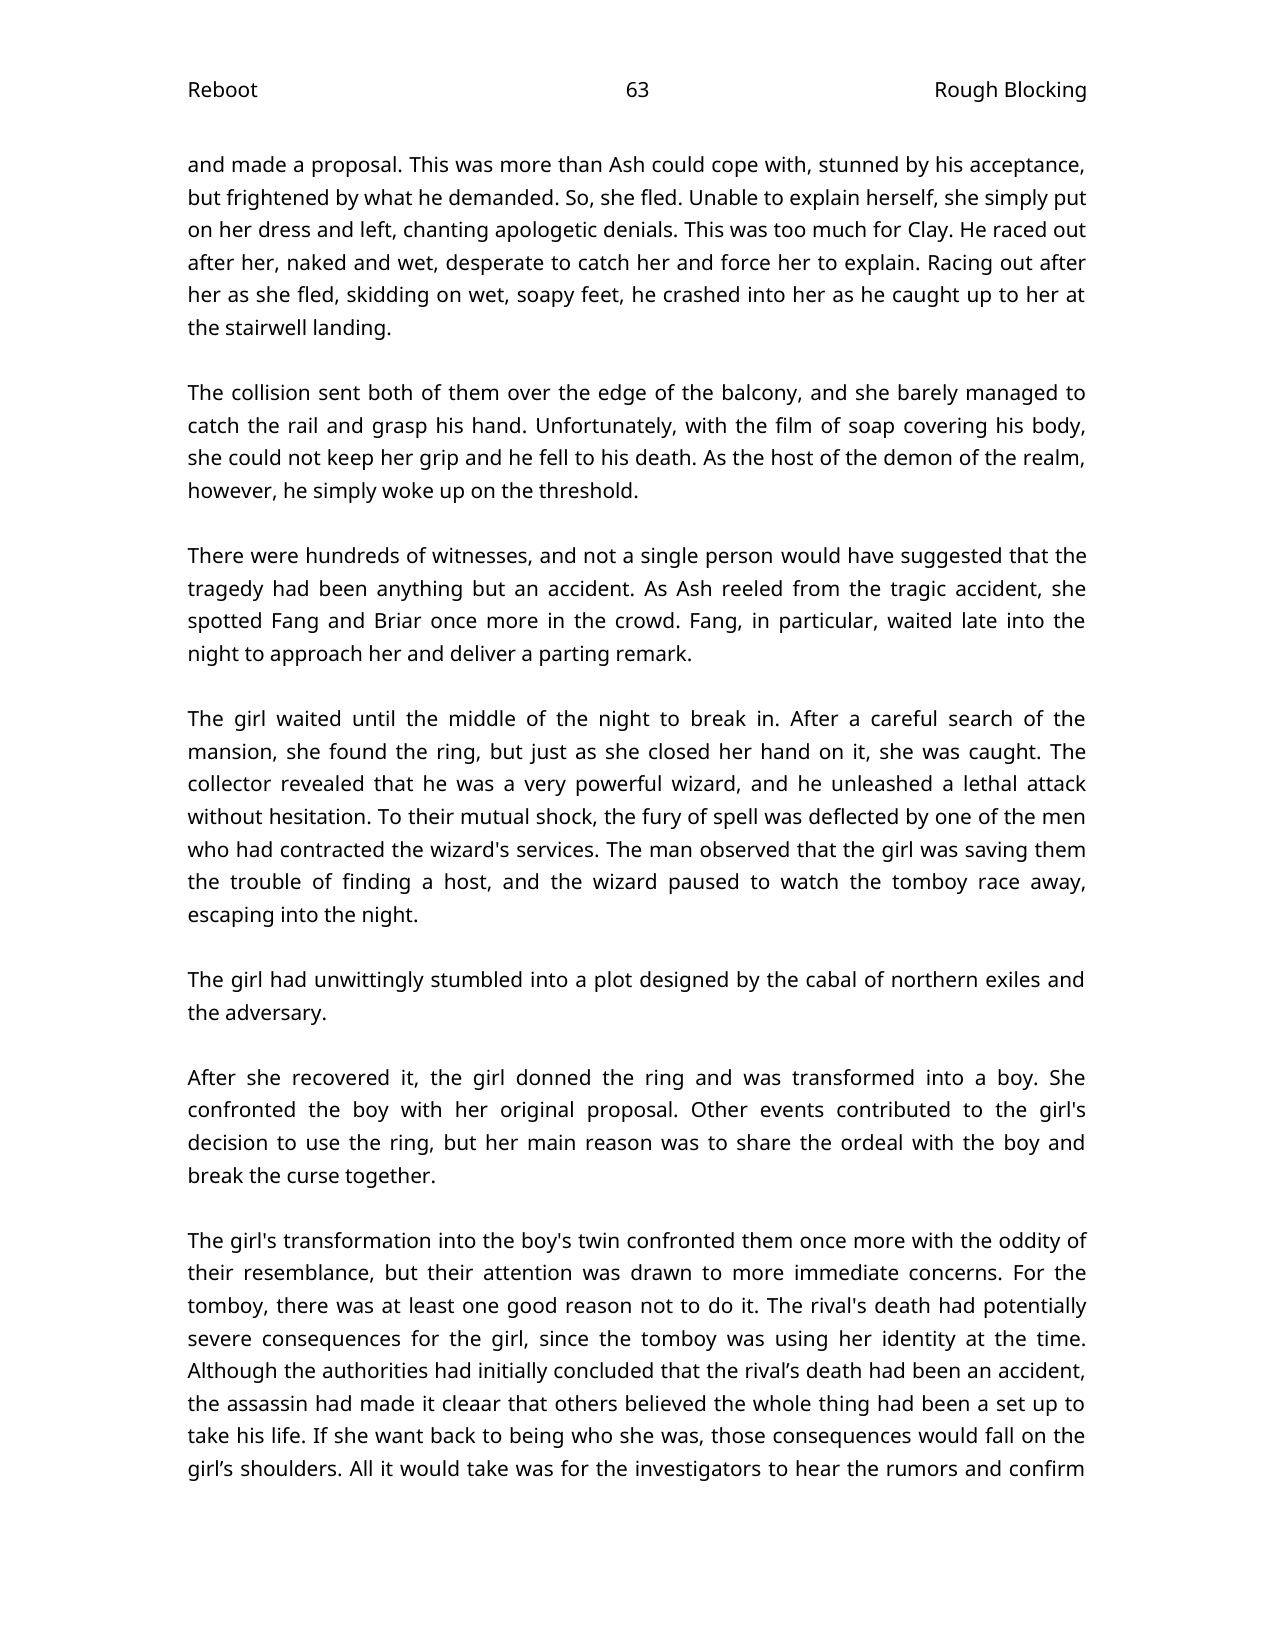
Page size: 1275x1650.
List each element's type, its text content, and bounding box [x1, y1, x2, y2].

text There were hundreds of witnesses, and not a single person, apart from those who had come to witness an assassination, would have suggested that the tragedy had been anything but an accident. As Ash reeled from the tragic accident, she spotted Fang and Briar once more in the crowd. Fang, in particular, waited late into the night to approach her and deliver a parting remark. [187, 541, 1087, 667]
text After she recovered it, the girl donned the ring and was transformed into a boy. She confronted the boy with her original proposal. Other events contributed to the girl's decision to use the ring, but her main reason was to share the ordeal with the boy and break the curse together. [187, 1063, 1087, 1189]
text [187, 150, 1087, 341]
text The girl had unwittingly stumbled into a plot designed by the cabal of northern exiles and the adversary. [187, 965, 1087, 1026]
text The collision sent both of them over the edge of the balcony, and she barely managed to catch the rail and grasp his hand. Unfortunately, with the film of soap covering his body, she could not keep her grip and he fell to his death. As the host of the demon of the realm, however, he simply woke up on the threshold. [187, 378, 1087, 504]
text The girl waited until the middle of the night to break in. After a careful search of the mansion, she found the ring, but just as she closed her hand on it, she was caught. The collector revealed that he was a very powerful wizard, and he unleashed a lethal attack without hesitation. To their mutual shock, the fury of spell was deflected by one of the men who had contracted the wizard's services. The man observed that the girl was saving them the trouble of finding a host, and the wizard paused to watch the tomboy race away, escaping into the night. [187, 704, 1087, 928]
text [187, 1226, 1087, 1483]
